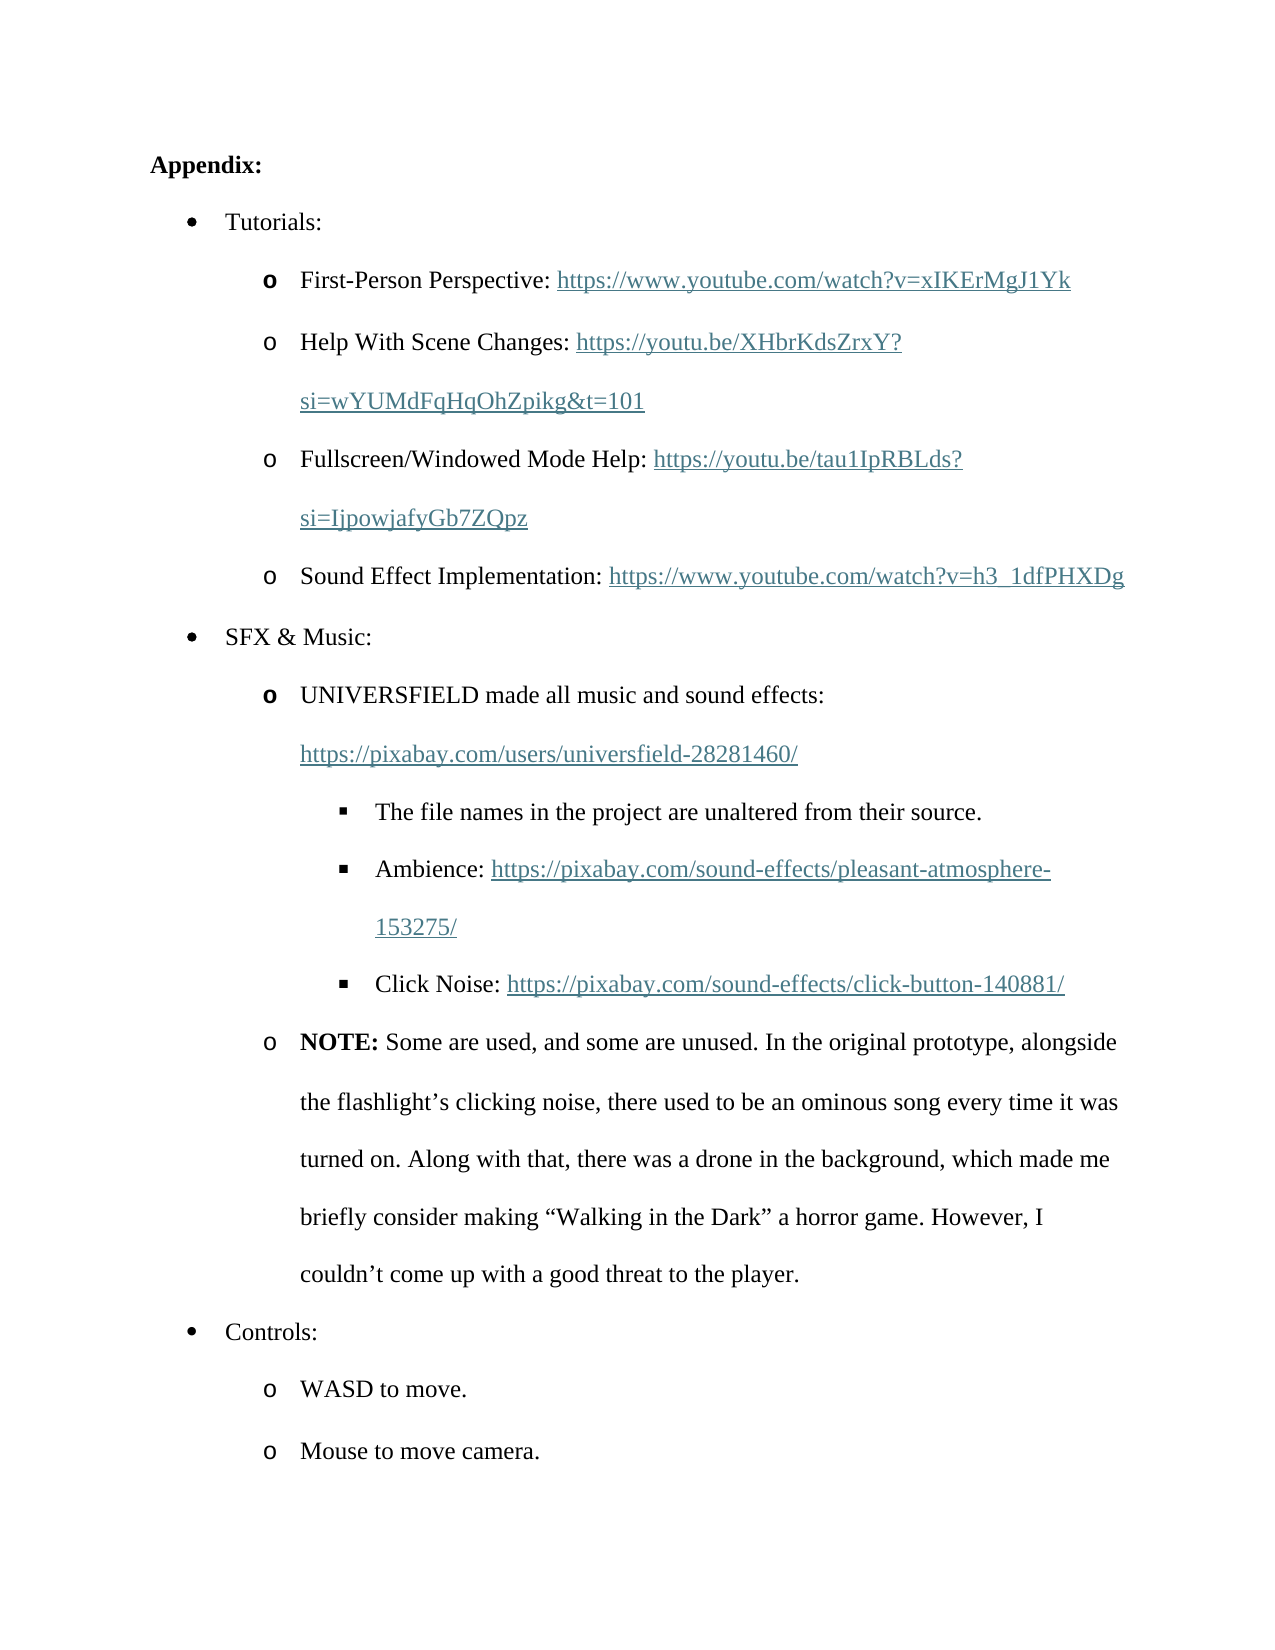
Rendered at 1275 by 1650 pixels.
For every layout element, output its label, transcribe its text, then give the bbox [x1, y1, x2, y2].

list UNIVERSFIELD made all music and sound effects: https://pixabay.com/users/universfield-28281460/ [262, 680, 1125, 768]
list Click Noise: https://pixabay.com/sound-effects/click-button-140881/ [337, 969, 1125, 998]
list WASD to move. [262, 1374, 1125, 1405]
list Sound Effect Implementation: https://www.youtube.com/watch?v=h3_1dfPHXDg [262, 561, 1125, 592]
list Help With Scene Changes: https://youtu.be/XHbrKdsZrxY?si=wYUMdFqHqOhZpikg&t=101 [262, 327, 1125, 415]
list Fullscreen/Windowed Mode Help: https://youtu.be/tau1IpRBLds?si=IjpowjafyGb7ZQpz [262, 444, 1125, 532]
list NOTE: Some are used, and some are unused. In the original prototype, alongside the flashlight’s clicking noise, there used to be an ominous song every time it was turned on. Along with that, there was a drone in the background, which made me briefly consider making “Walking in the Dark” a horror game. However, I couldn’t come up with a good threat to the player. [262, 1027, 1125, 1288]
list The file names in the project are unaltered from their source. [337, 797, 1125, 826]
list Ambience: https://pixabay.com/sound-effects/pleasant-atmosphere-153275/ [337, 854, 1125, 941]
list SFX & Music: [187, 622, 1125, 651]
list Mouse to move camera. [262, 1436, 1125, 1467]
text Appendix: [150, 150, 1125, 179]
list Controls: [187, 1317, 1125, 1345]
list First-Person Perspective: https://www.youtube.com/watch?v=xIKErMgJ1Yk [262, 265, 1125, 296]
list Tutorials: [187, 207, 1125, 236]
